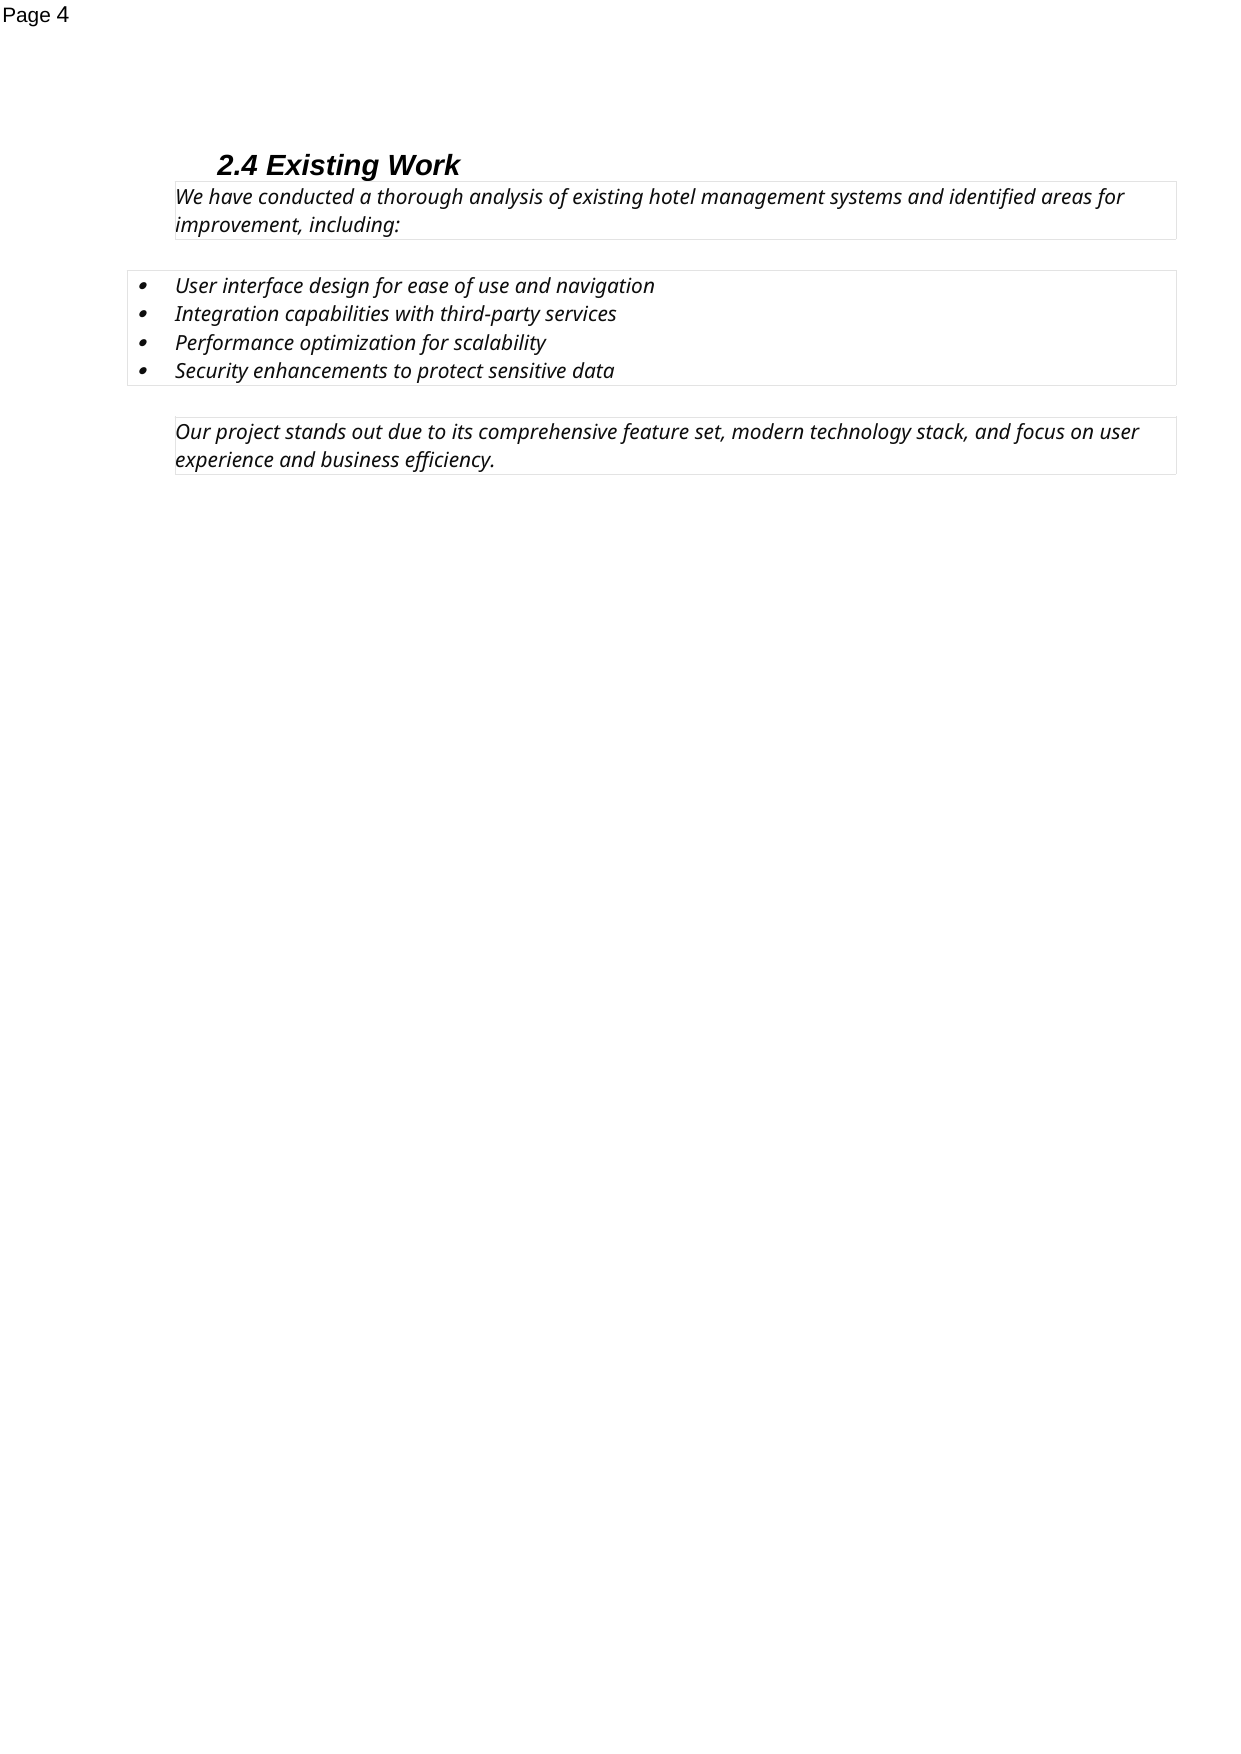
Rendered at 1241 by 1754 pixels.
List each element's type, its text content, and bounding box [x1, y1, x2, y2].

list Integration capabilities with third-party services [128, 299, 1176, 327]
list Security enhancements to protect sensitive data [128, 356, 1176, 385]
text We have conducted a thorough analysis of existing hotel management systems and identified areas for improvement, including: [176, 182, 1176, 239]
subtitle Existing Work [217, 148, 1176, 181]
text Our project stands out due to its comprehensive feature set, modern technology stack, and focus on user experience and business efficiency. [176, 418, 1176, 474]
list Performance optimization for scalability [128, 327, 1176, 356]
list User interface design for ease of use and navigation [128, 271, 1176, 299]
